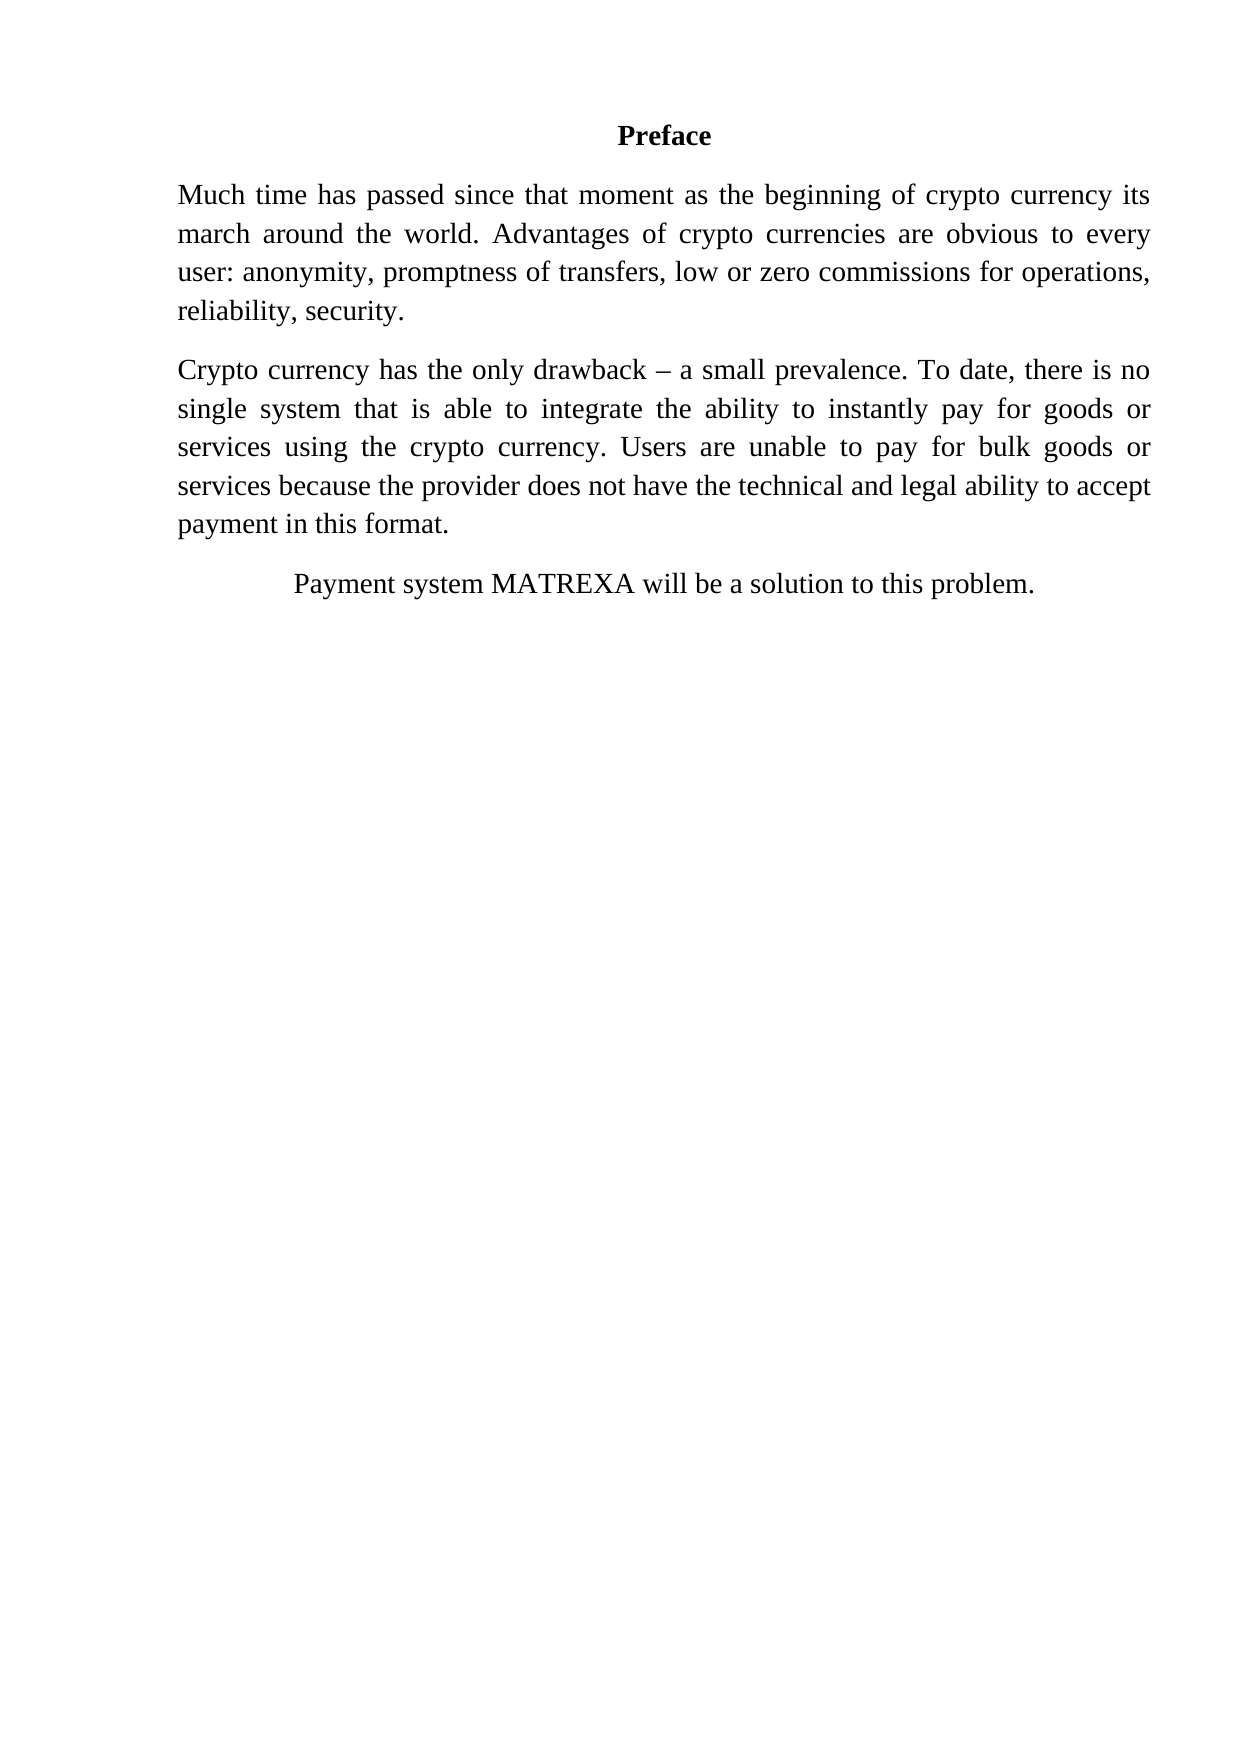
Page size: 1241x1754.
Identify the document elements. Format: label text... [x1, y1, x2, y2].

text Payment system MATREXA will be a solution to this problem. [177, 566, 1152, 599]
text Much time has passed since that moment as the beginning of crypto currency its march around the world. Advantages of crypto currencies are obvious to every user: anonymity, promptness of transfers, low or zero commissions for operations, reliability, security. [177, 177, 1152, 327]
text Crypto currency has the only drawback – a small prevalence. To date, there is no single system that is able to integrate the ability to instantly pay for goods or services using the crypto currency. Users are unable to pay for bulk goods or services because the provider does not have the technical and legal ability to accept payment in this format. [177, 352, 1152, 540]
text Preface [177, 118, 1152, 152]
